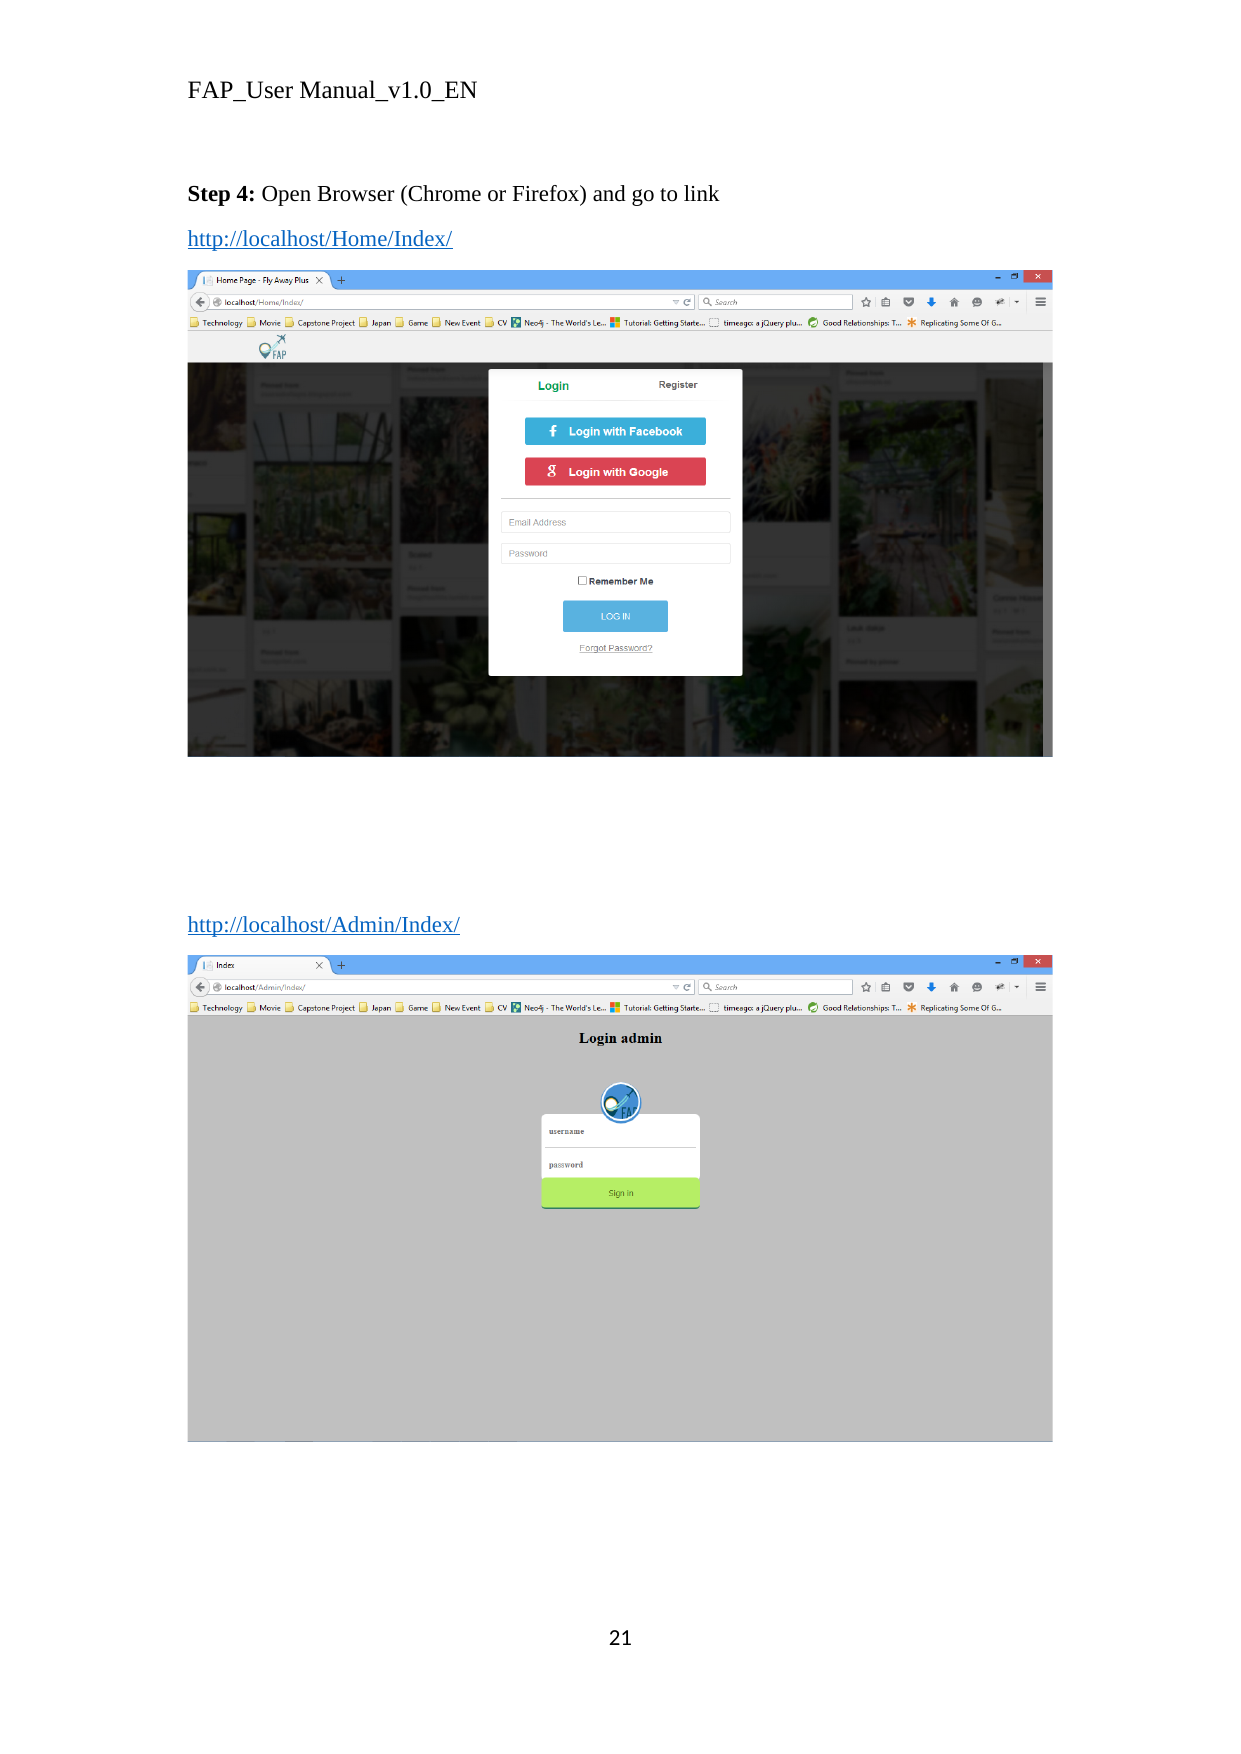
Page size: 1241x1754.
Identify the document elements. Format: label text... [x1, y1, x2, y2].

picture [187, 270, 1053, 757]
text http://localhost/Home/Index/ [187, 225, 1053, 251]
text Step 4: Open Browser (Chrome or Firefox) and go to link [187, 180, 1053, 206]
picture [187, 955, 1053, 1442]
text http://localhost/Admin/Index/ [187, 911, 1053, 937]
